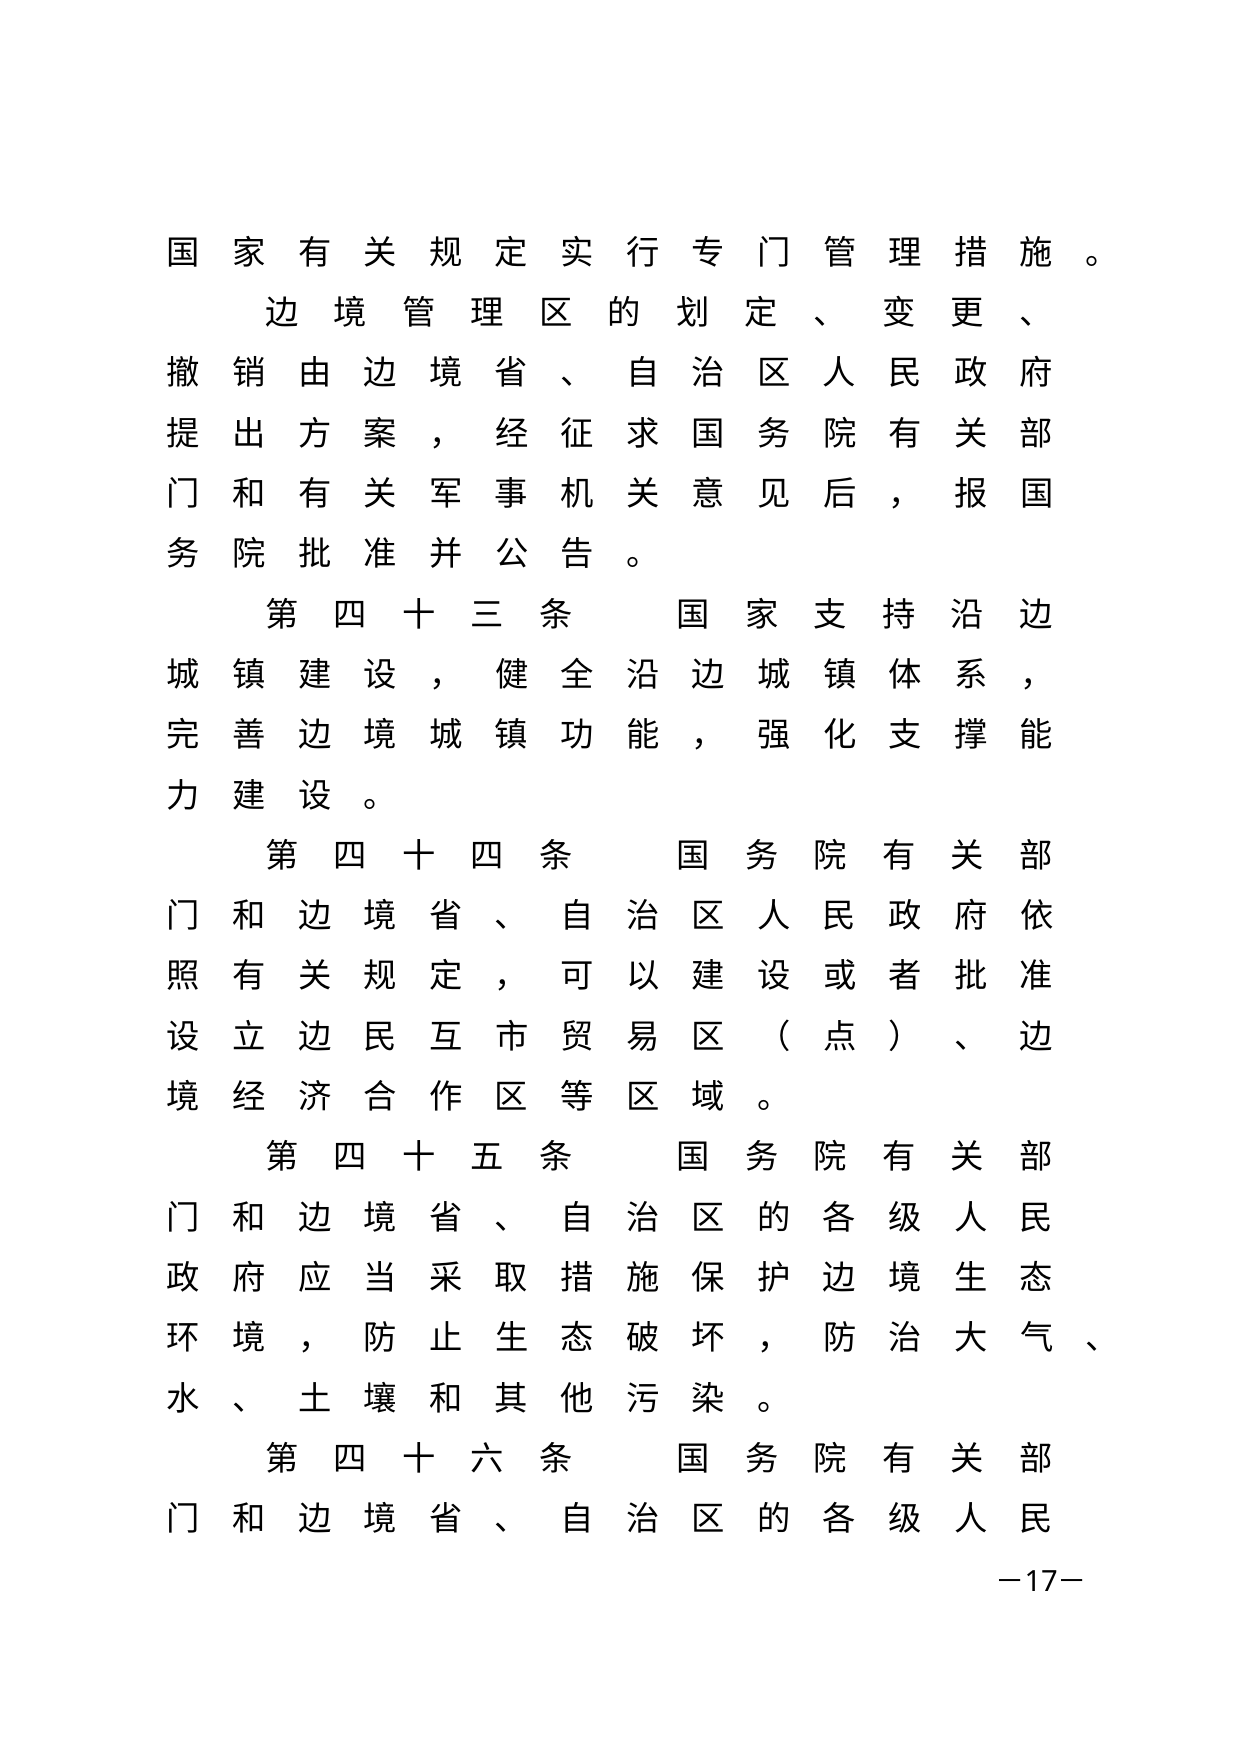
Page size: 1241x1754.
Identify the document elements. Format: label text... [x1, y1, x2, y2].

text 第四十二条 国家根据边防管理需要可以划定边境管理区。边境管理区人员通行、居住依照国家有关规定实行专门管理措施。 [167, 219, 1085, 280]
text 第四十六条 国务院有关部门和边境省、自治区的各级人民政府应当采取措施预防传染病、动植物疫情、外来物种入侵以及洪涝、火灾等从陆地国界传入或者在边境传播、蔓延。 [167, 1426, 1085, 1546]
text 边境管理区的划定、变更、撤销由边境省、自治区人民政府提出方案，经征求国务院有关部门和有关军事机关意见后，报国务院批准并公告。 [167, 280, 1085, 581]
text 第四十五条 国务院有关部门和边境省、自治区的各级人民政府应当采取措施保护边境生态环境，防止生态破坏，防治大气、水、土壤和其他污染。 [167, 1124, 1085, 1426]
text 第四十三条 国家支持沿边城镇建设，健全沿边城镇体系，完善边境城镇功能，强化支撑能力建设。 [167, 581, 1085, 823]
text 第四十四条 国务院有关部门和边境省、自治区人民政府依照有关规定，可以建设或者批准设立边民互市贸易区（点）、边境经济合作区等区域。 [167, 823, 1085, 1124]
